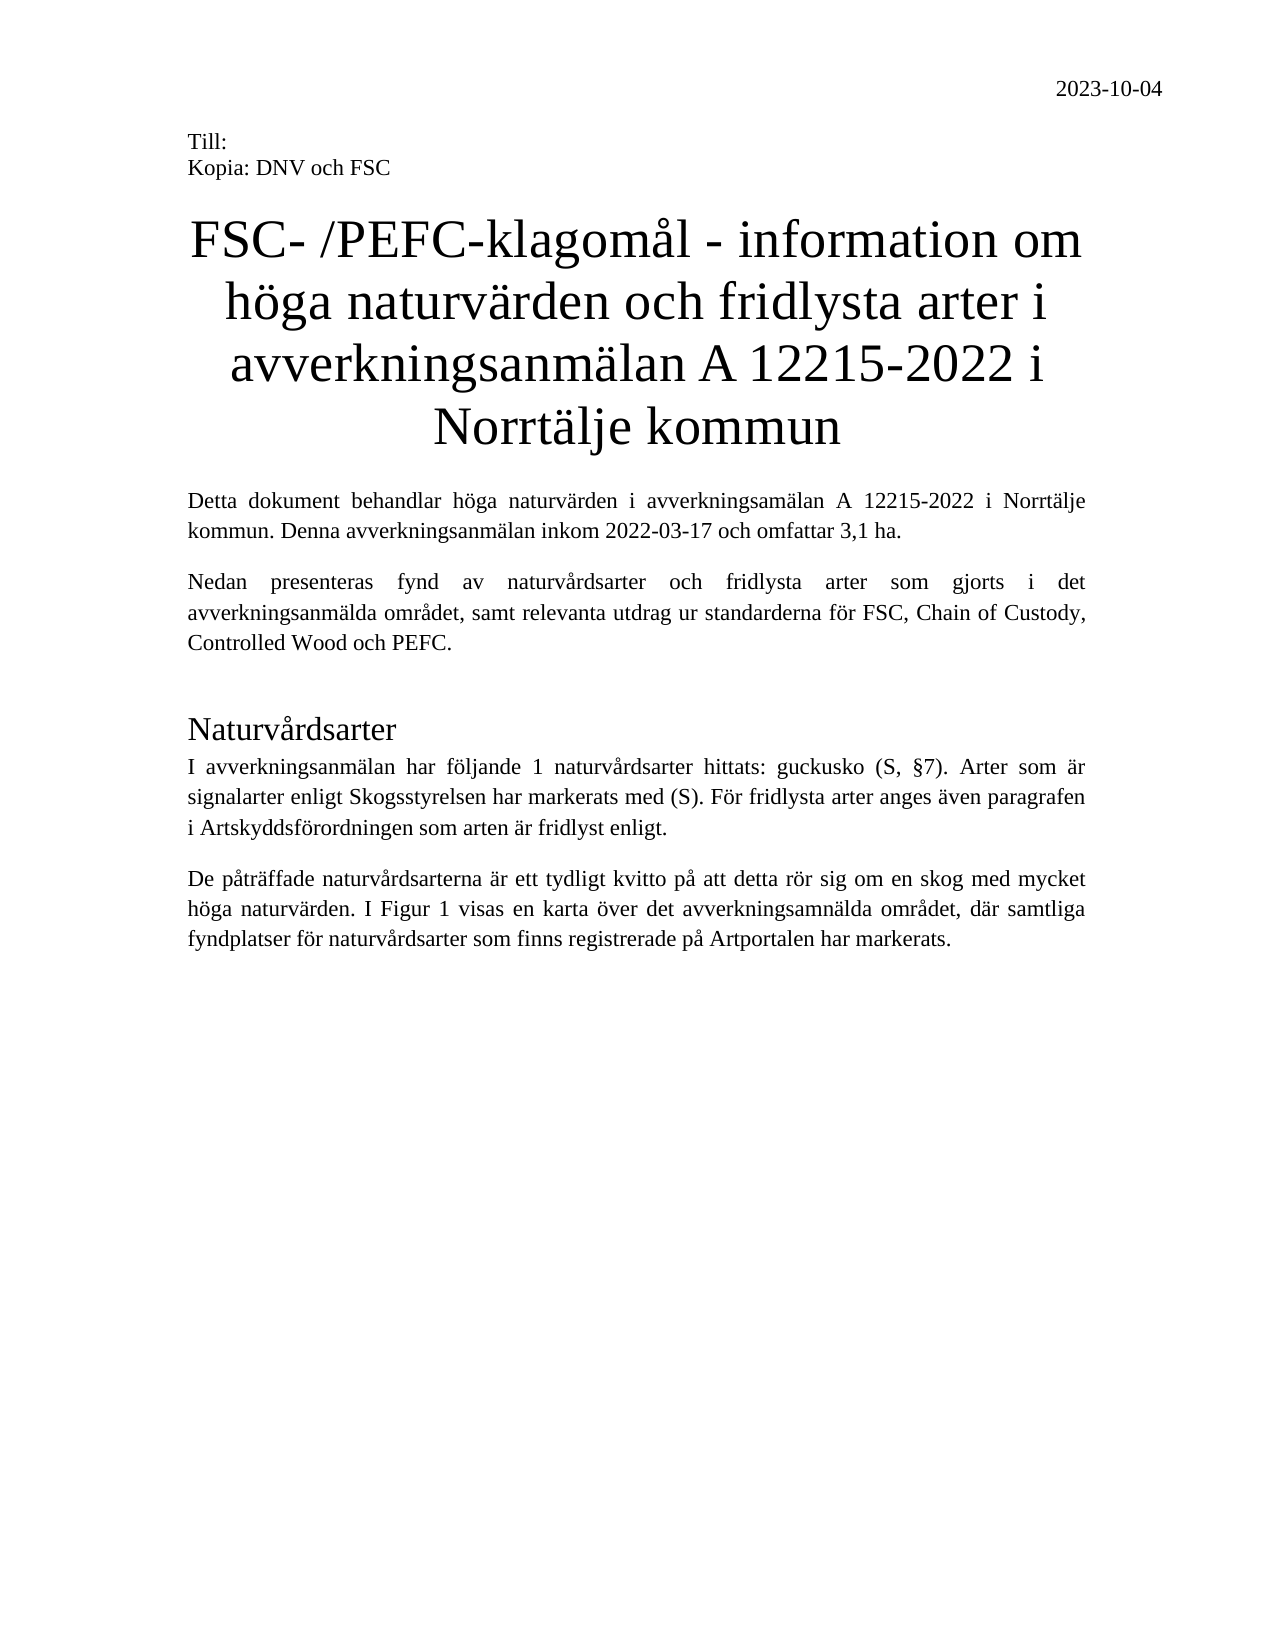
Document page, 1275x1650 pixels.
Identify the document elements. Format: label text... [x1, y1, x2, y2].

text De påträffade naturvårdsarterna är ett tydligt kvitto på att detta rör sig om en skog med mycket höga naturvärden. I Figur 1 visas en karta över det avverkningsamnälda området, där samtliga fyndplatser för naturvårdsarter som finns registrerade på Artportalen har markerats. [187, 864, 1087, 951]
text I avverkningsanmälan har följande 1 naturvårdsarter hittats: guckusko (S, §7). Arter som är signalarter enligt Skogsstyrelsen har markerats med (S). För fridlysta arter anges även paragrafen i Artskyddsförordningen som arten är fridlyst enligt. [187, 753, 1087, 840]
text Nedan presenteras fynd av naturvårdsarter och fridlysta arter som gjorts i det avverkningsanmälda området, samt relevanta utdrag ur standarderna för FSC, Chain of Custody, Controlled Wood och PEFC. [187, 568, 1087, 655]
subtitle Naturvårdsarter [187, 709, 1087, 747]
title FSC- /PEFC-klagomål - information om höga naturvärden och fridlysta arter i avverkningsanmälan A 12215-2022 i Norrtälje kommun [187, 207, 1087, 456]
text Detta dokument behandlar höga naturvärden i avverkningsamälan A 12215-2022 i Norrtälje kommun. Denna avverkningsanmälan inkom 2022-03-17 och omfattar 3,1 ha. [187, 487, 1087, 544]
